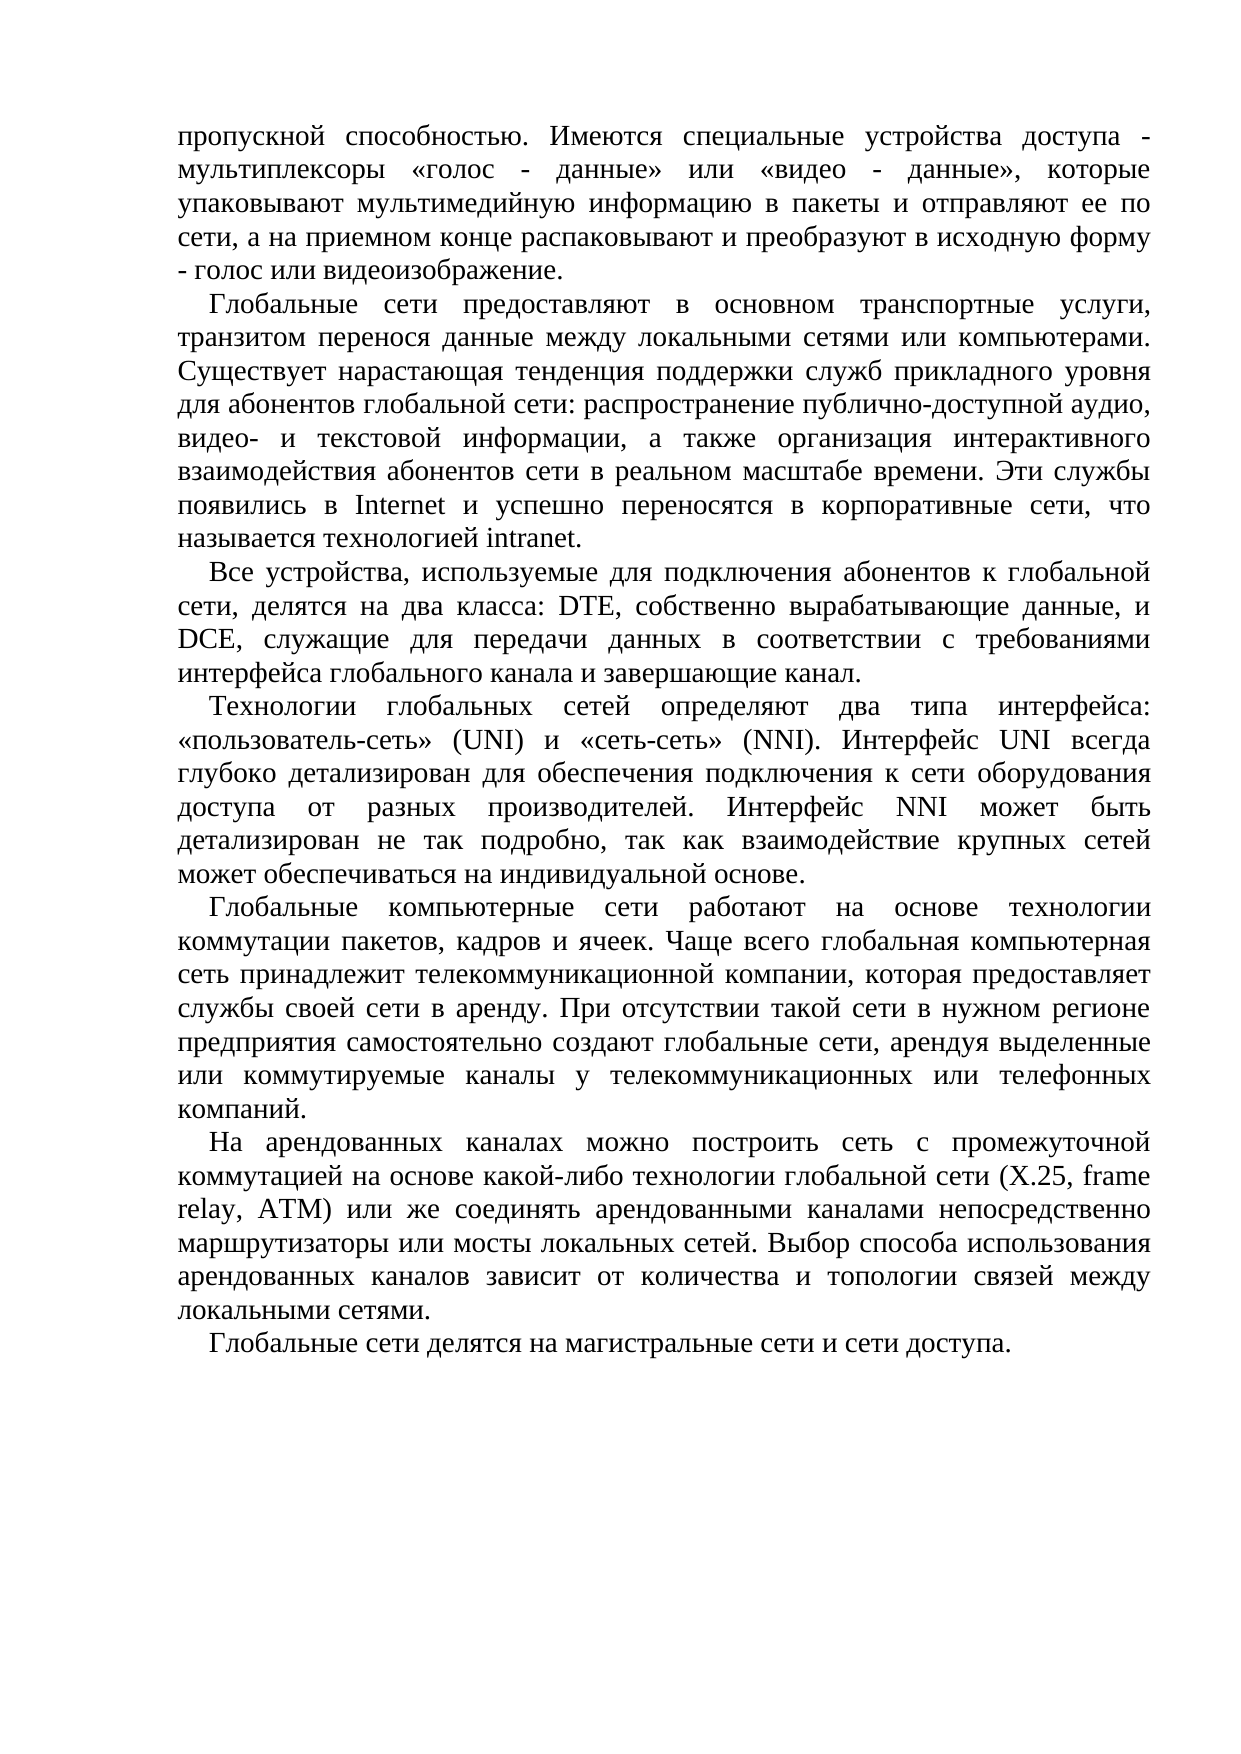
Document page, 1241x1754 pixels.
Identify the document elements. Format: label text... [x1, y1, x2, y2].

text Глобальные сети делятся на магистральные сети и сети доступа. [177, 1326, 1152, 1359]
text Глобальные компьютерные сети работают на основе технологии коммутации пакетов, кадров и ячеек. Чаще всего глобальная компьютерная сеть принадлежит телекоммуникационной компании, которая предоставляет службы своей сети в аренду. При отсутствии такой сети в нужном регионе предприятия самостоятельно создают глобальные сети, арендуя выделенные или коммутируемые каналы у телекоммуникационных или телефонных компаний. [177, 889, 1152, 1124]
text Глобальные сети предоставляют в основном транспортные услуги, транзитом перенося данные между локальными сетями или компьютерами. Существует нарастающая тенденция поддержки служб прикладного уровня для абонентов глобальной сети: распространение публично-доступной аудио, видео- и текстовой информации, а также организация интерактивного взаимодействия абонентов сети в реальном масштабе времени. Эти службы появились в Internet и успешно переносятся в корпоративные сети, что называется технологией intranet. [177, 286, 1152, 554]
text Технологии глобальных сетей определяют два типа интерфейса: «пользователь-сеть» (UNI) и «сеть-сеть» (NNI). Интерфейс UNI всегда глубоко детализирован для обеспечения подключения к сети оборудования доступа от разных производителей. Интерфейс NNI может быть детализирован не так подробно, так как взаимодействие крупных сетей может обеспечиваться на индивидуальной основе. [177, 688, 1152, 889]
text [177, 118, 1152, 286]
text На арендованных каналах можно построить сеть с промежуточной коммутацией на основе какой-либо технологии глобальной сети (Х.25, frame relay, АТМ) или же соединять арендованными каналами непосредственно маршрутизаторы или мосты локальных сетей. Выбор способа использования арендованных каналов зависит от количества и топологии связей между локальными сетями. [177, 1124, 1152, 1326]
text Все устройства, используемые для подключения абонентов к глобальной сети, делятся на два класса: DTE, собственно вырабатывающие данные, и DCE, служащие для передачи данных в соответствии с требованиями интерфейса глобального канала и завершающие канал. [177, 554, 1152, 688]
